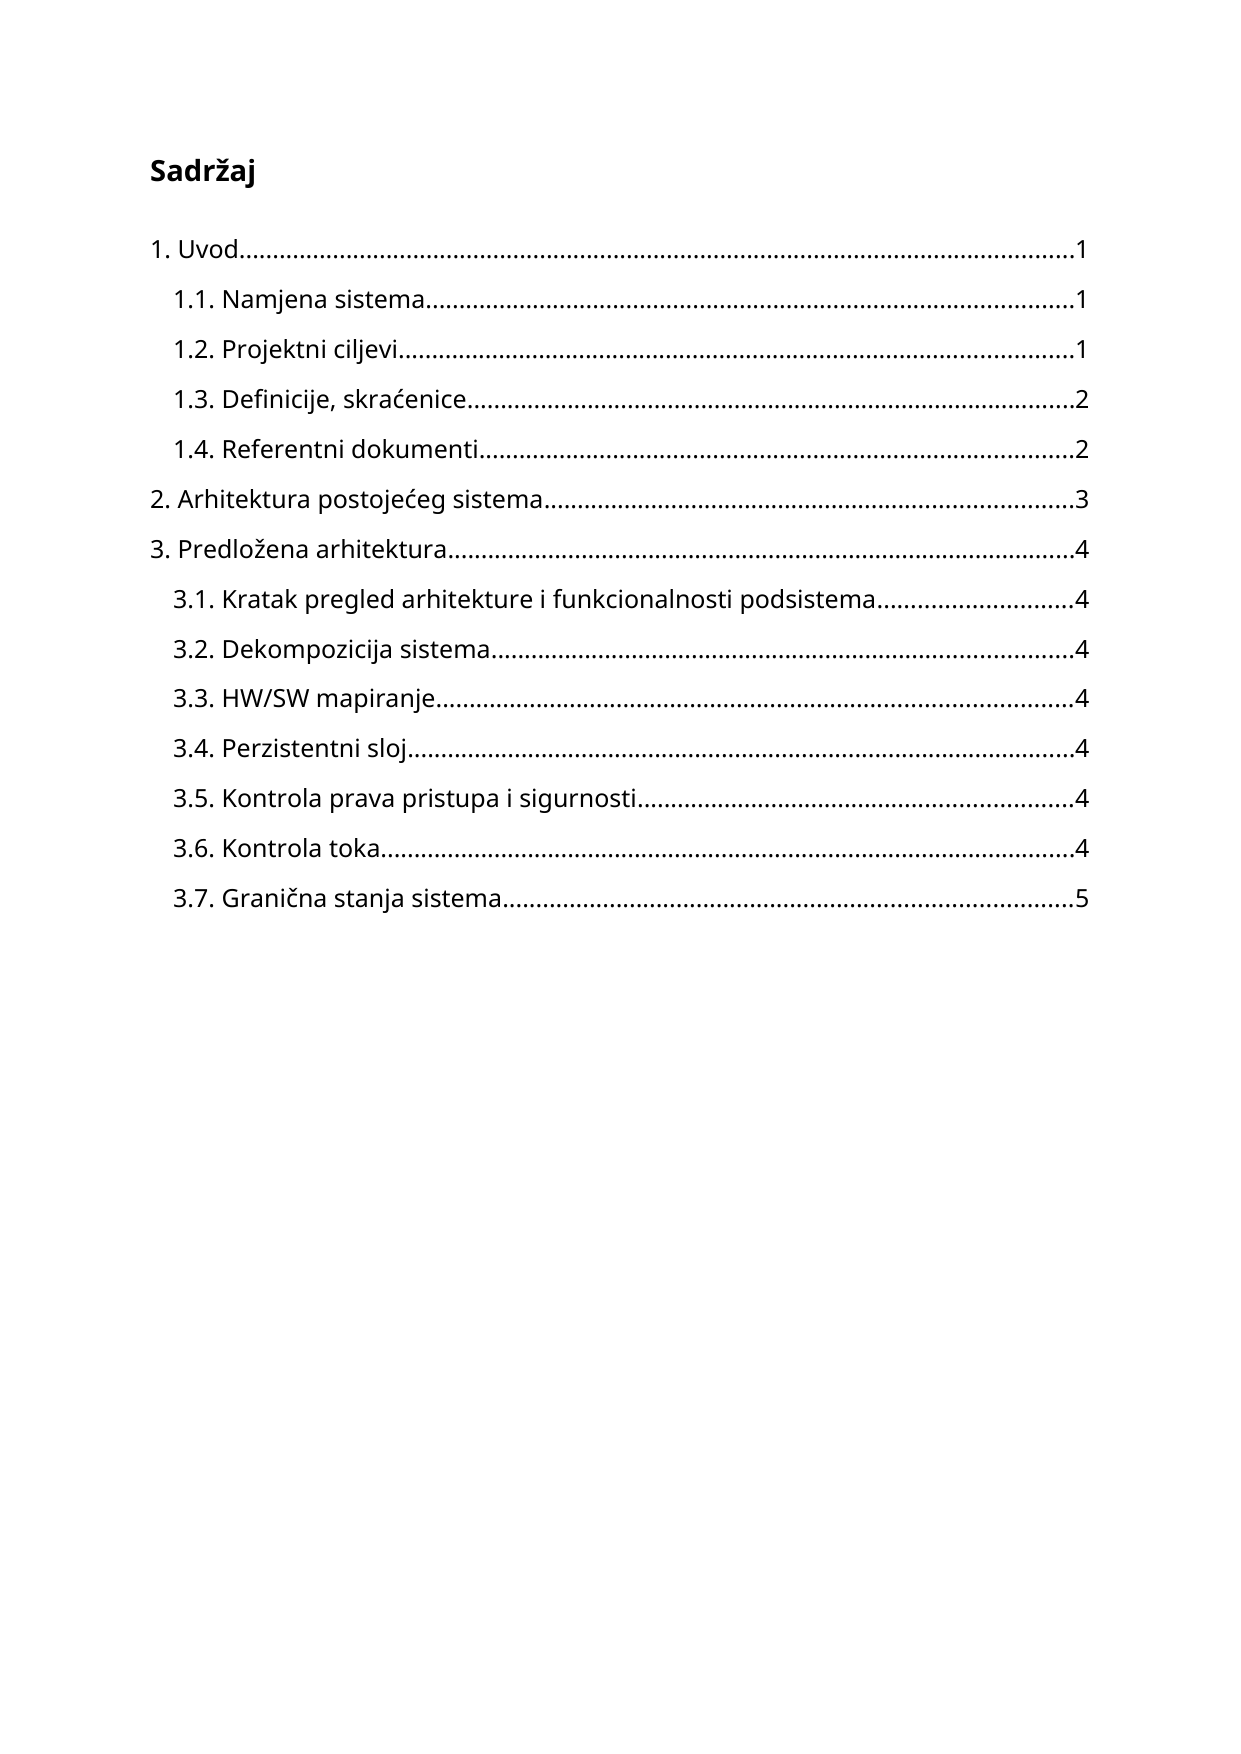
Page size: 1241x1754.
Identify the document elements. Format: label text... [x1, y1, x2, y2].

text Sadržaj [150, 150, 1090, 190]
